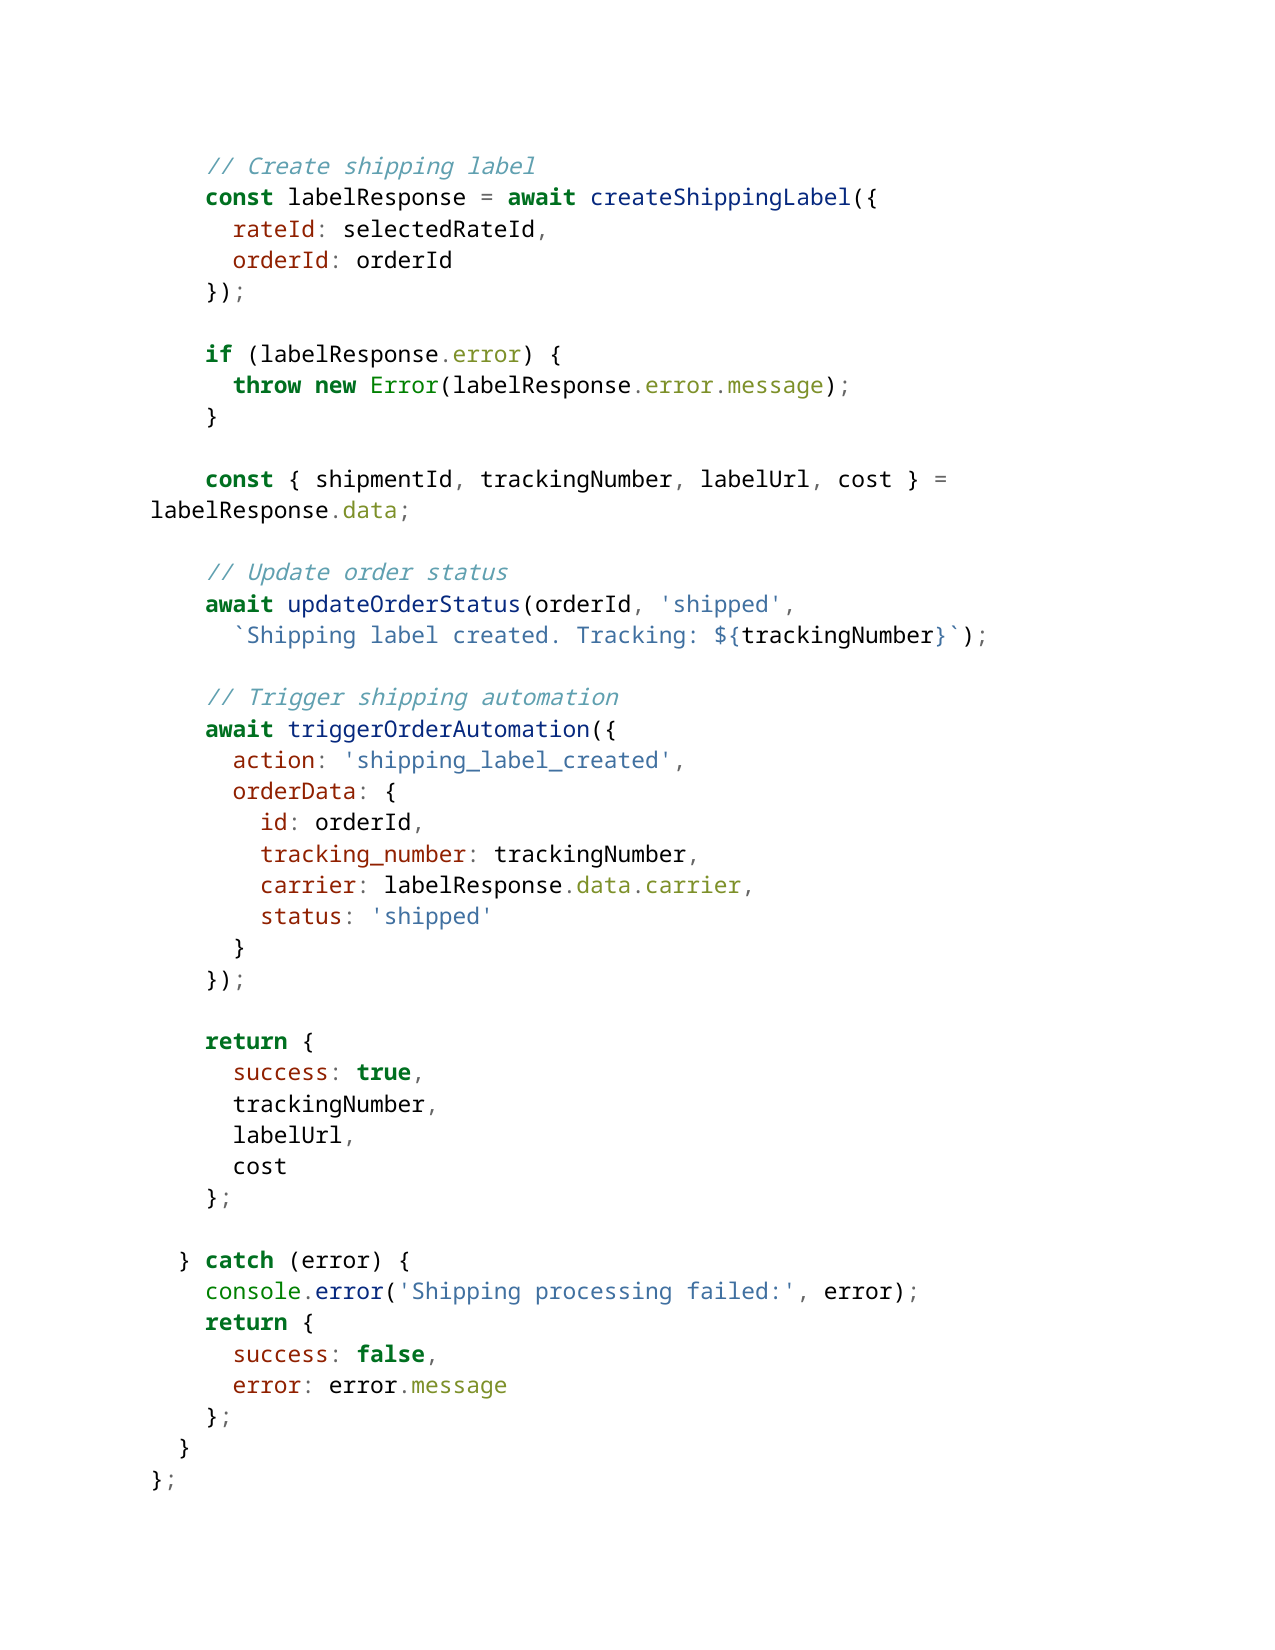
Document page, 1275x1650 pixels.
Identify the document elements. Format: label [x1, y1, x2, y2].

text [150, 150, 1125, 1494]
